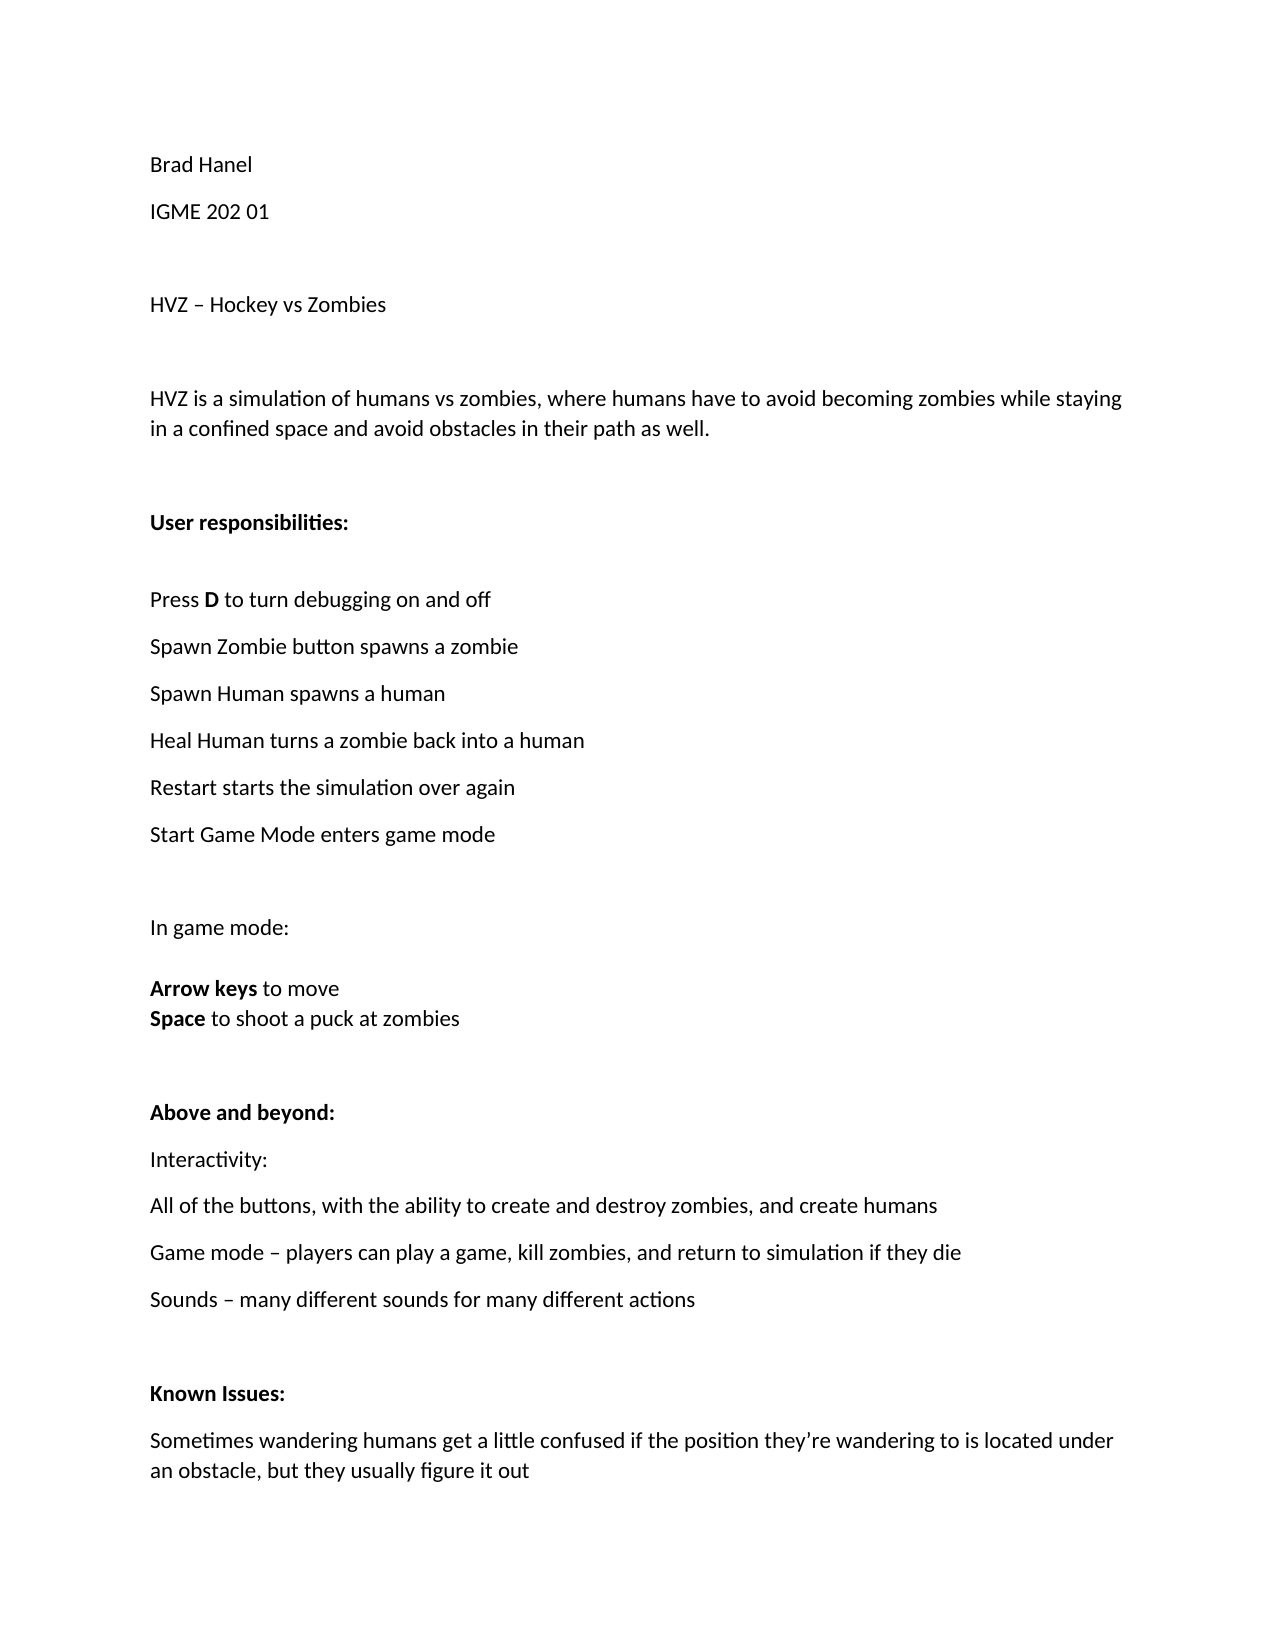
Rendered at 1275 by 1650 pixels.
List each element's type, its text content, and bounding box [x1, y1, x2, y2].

text Spawn Human spawns a human [150, 679, 1125, 707]
text HVZ is a simulation of humans vs zombies, where humans have to avoid becoming zombies while staying in a confined space and avoid obstacles in their path as well. [150, 384, 1125, 443]
text Spawn Zombie button spawns a zombie [150, 632, 1125, 660]
text Sounds – many different sounds for many different actions [150, 1285, 1125, 1313]
text All of the buttons, with the ability to create and destroy zombies, and create humans [150, 1192, 1125, 1220]
text In game mode: Arrow keys to move Space to shoot a puck at zombies [150, 913, 1125, 1032]
text Restart starts the simulation over again [150, 773, 1125, 801]
text Brad Hanel [150, 150, 1125, 178]
text Heal Human turns a zombie back into a human [150, 726, 1125, 754]
text Sometimes wandering humans get a little confused if the position they’re wandering to is located under an obstacle, but they usually figure it out [150, 1426, 1125, 1484]
text Interactivity: [150, 1145, 1125, 1173]
text Start Game Mode enters game mode [150, 820, 1125, 848]
text Press D to turn debugging on and off [150, 585, 1125, 613]
text User responsibilities: [150, 508, 1125, 567]
text IGME 202 01 [150, 197, 1125, 225]
text Known Issues: [150, 1379, 1125, 1407]
text Game mode – players can play a game, kill zombies, and return to simulation if they die [150, 1238, 1125, 1267]
text HVZ – Hockey vs Zombies [150, 291, 1125, 319]
text Above and beyond: [150, 1098, 1125, 1126]
